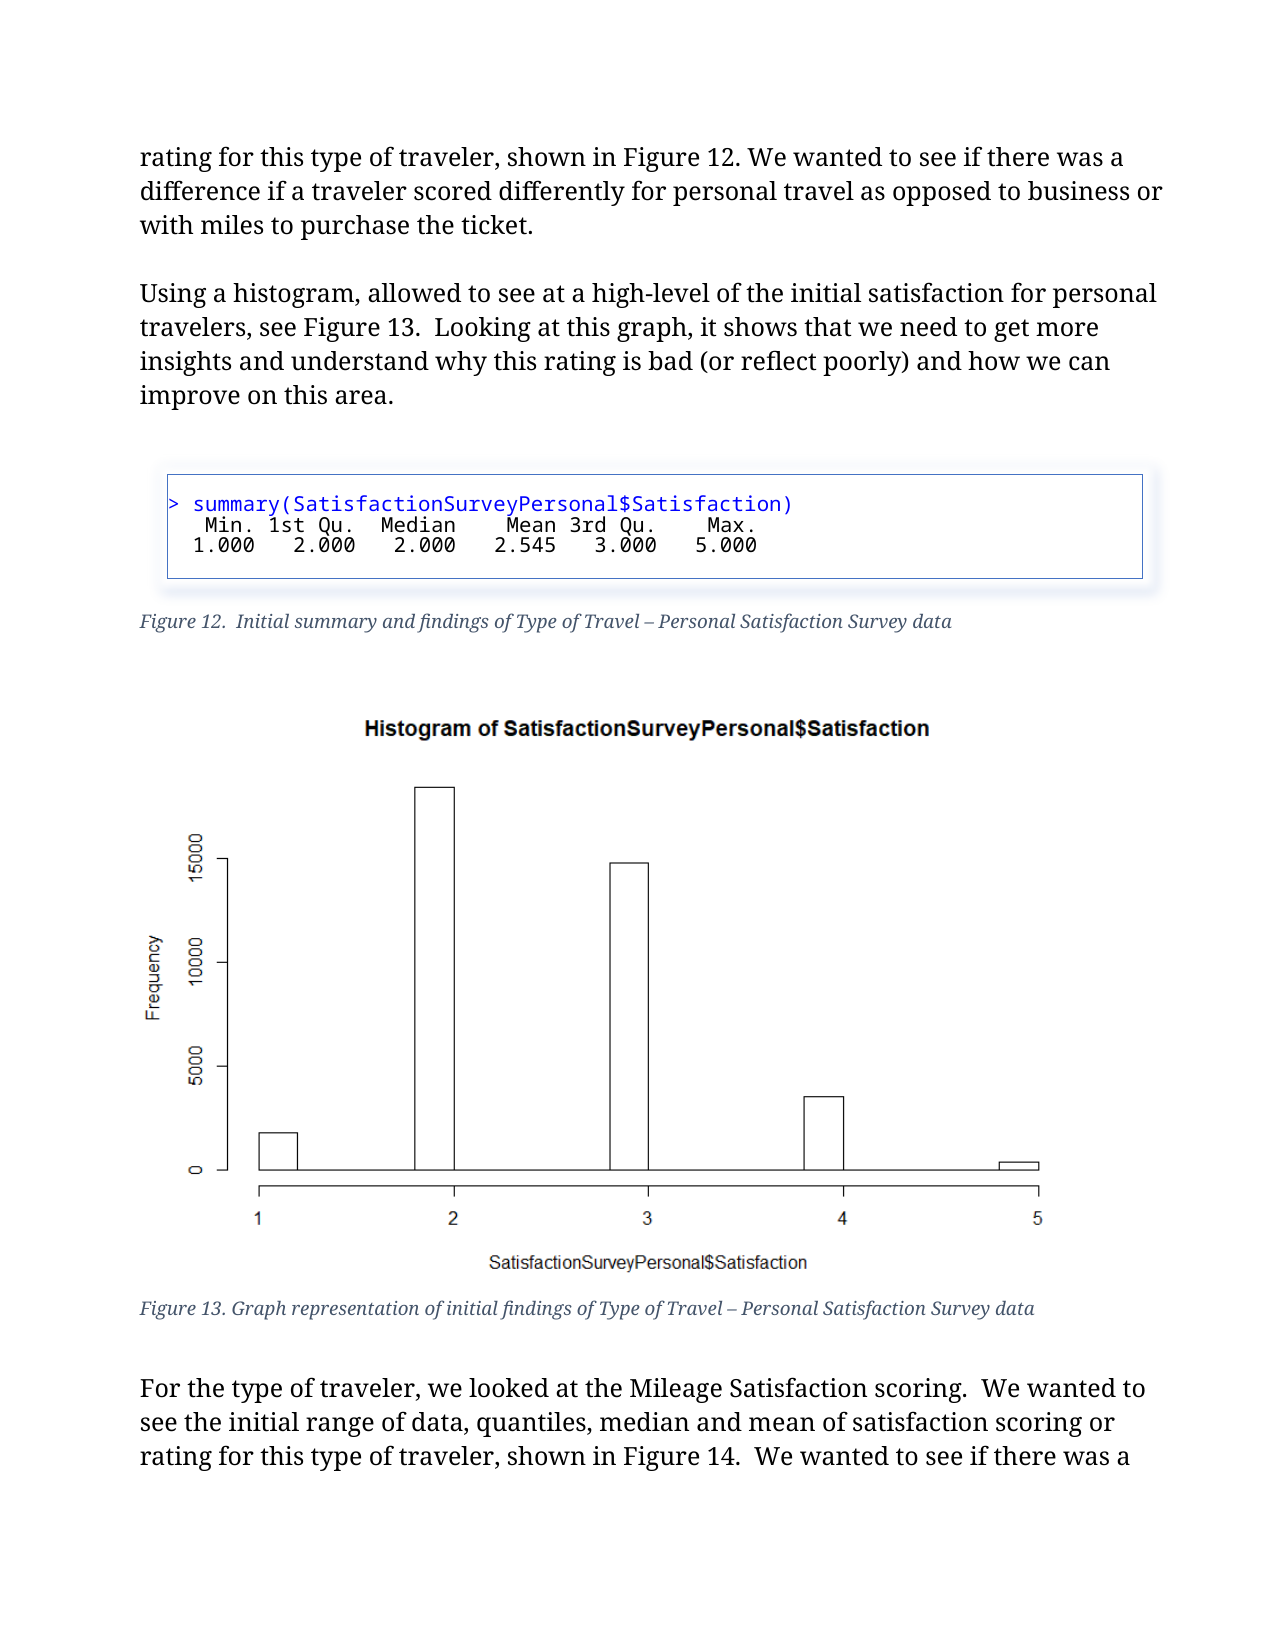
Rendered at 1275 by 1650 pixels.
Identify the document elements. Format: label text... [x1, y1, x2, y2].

picture [139, 683, 1115, 1296]
text Using a histogram, allowed to see at a high-level of the initial satisfaction for personal travelers, see Figure 13. Looking at this graph, it shows that we need to get more insights and understand why this rating is bad (or reflect poorly) and how we can improve on this area. [139, 276, 1177, 412]
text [139, 139, 1177, 242]
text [139, 1370, 1177, 1473]
